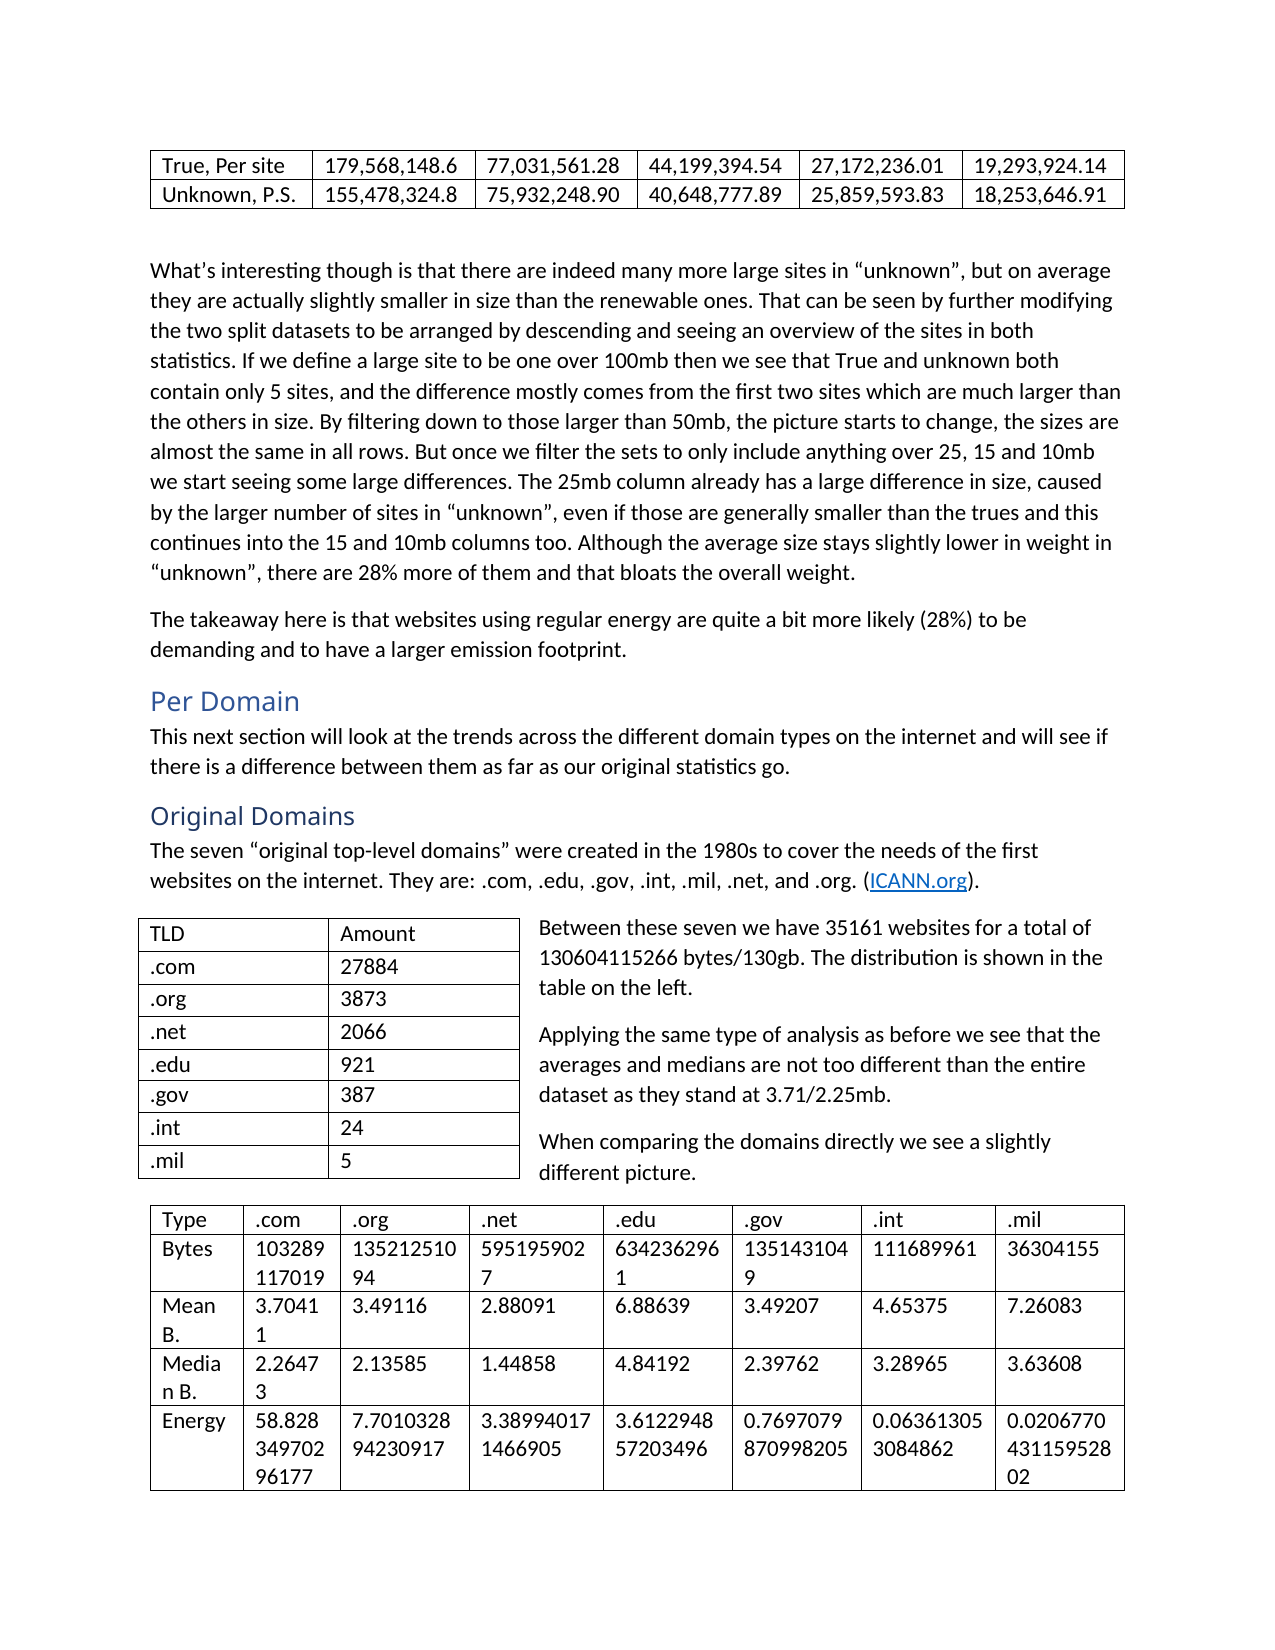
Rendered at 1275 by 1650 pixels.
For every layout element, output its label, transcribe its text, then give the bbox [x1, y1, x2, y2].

text When comparing the domains directly we see a slightly different picture. [150, 1127, 1125, 1186]
table_cell 24 [329, 1113, 519, 1145]
table_cell 155,478,324.8 [313, 180, 475, 208]
table_cell 27884 [329, 952, 519, 983]
table_cell 4.65375 [862, 1292, 995, 1348]
text Between these seven we have 35161 websites for a total of 130604115266 bytes/130gb. The distribution is shown in the table on the left. [150, 913, 1125, 1001]
table_cell .mil [139, 1146, 328, 1177]
table_header .org [341, 1206, 469, 1233]
table_cell 4.84192 [604, 1349, 732, 1405]
table_cell 3.28965 [862, 1349, 995, 1405]
table_cell 6.88639 [604, 1292, 732, 1348]
table_cell 103289117019 [244, 1235, 340, 1291]
table_cell 2.13585 [341, 1349, 469, 1405]
table_header TLD [139, 919, 328, 951]
table_cell 0.020677043115952802 [996, 1406, 1124, 1490]
table_cell 3.389940171466905 [470, 1406, 603, 1490]
table_cell 19,293,924.14 [963, 151, 1124, 179]
table_header .gov [733, 1206, 861, 1233]
table_cell .edu [139, 1050, 328, 1079]
table_header .edu [604, 1206, 732, 1233]
table_cell 0.7697079870998205 [733, 1406, 861, 1490]
table_cell Median B. [151, 1349, 243, 1405]
table_cell 387 [329, 1081, 519, 1112]
table_cell 6342362961 [604, 1235, 732, 1291]
table_cell Bytes [151, 1235, 243, 1291]
text The takeaway here is that websites using regular energy are quite a bit more likely (28%) to be demanding and to have a larger emission footprint. [150, 605, 1125, 663]
table_cell 111689961 [862, 1235, 995, 1291]
table_cell True, Per site [151, 151, 312, 179]
table_cell 3.49207 [733, 1292, 861, 1348]
table_cell Energy [151, 1406, 243, 1490]
table_cell 3.70411 [244, 1292, 340, 1348]
table_cell .int [139, 1113, 328, 1145]
table_cell .org [139, 985, 328, 1016]
table_cell 3.63608 [996, 1349, 1124, 1405]
table_cell 25,859,593.83 [800, 180, 962, 208]
table_cell 3.612294857203496 [604, 1406, 732, 1490]
table_cell 40,648,777.89 [638, 180, 799, 208]
subtitle Per Domain [150, 682, 1125, 719]
table_header .com [244, 1206, 340, 1233]
text Applying the same type of analysis as before we see that the averages and medians are not too different than the entire dataset as they stand at 3.71/2.25mb. [520, 1020, 1125, 1108]
table_cell 3873 [329, 985, 519, 1016]
table_cell 58.82834970296177 [244, 1406, 340, 1490]
table_cell 2066 [329, 1017, 519, 1049]
table_cell 5951959027 [470, 1235, 603, 1291]
table_cell 44,199,394.54 [638, 151, 799, 179]
text What’s interesting though is that there are indeed many more large sites in “unknown”, but on average they are actually slightly smaller in size than the renewable ones. That can be seen by further modifying the two split datasets to be arranged by descending and seeing an overview of the sites in both statistics. If we define a large site to be one over 100mb then we see that True and unknown both contain only 5 sites, and the difference mostly comes from the first two sites which are much larger than the others in size. By filtering down to those larger than 50mb, the picture starts to change, the sizes are almost the same in all rows. But once we filter the sets to only include anything over 25, 15 and 10mb we start seeing some large differences. The 25mb column already has a large difference in size, caused by the larger number of sites in “unknown”, even if those are generally smaller than the trues and this continues into the 15 and 10mb columns too. Although the average size stays slightly lower in weight in “unknown”, there are 28% more of them and that bloats the overall weight. [150, 256, 1125, 586]
table_cell .com [139, 952, 328, 983]
table_cell 7.26083 [996, 1292, 1124, 1348]
table_cell 0.063613053084862 [862, 1406, 995, 1490]
table_cell 3.49116 [341, 1292, 469, 1348]
table_cell 27,172,236.01 [800, 151, 962, 179]
table_cell 75,932,248.90 [476, 180, 637, 208]
table_cell 13521251094 [341, 1235, 469, 1291]
table_cell 2.26473 [244, 1349, 340, 1405]
table_header Amount [329, 919, 519, 951]
table_cell 7.701032894230917 [341, 1406, 469, 1490]
table_header Type [151, 1206, 243, 1233]
table_cell 18,253,646.91 [963, 180, 1124, 208]
table_cell .gov [139, 1081, 328, 1112]
table_cell 2.88091 [470, 1292, 603, 1348]
table_cell 921 [329, 1050, 519, 1079]
table_cell 1351431049 [733, 1235, 861, 1291]
table_cell Mean B. [151, 1292, 243, 1348]
table_cell Unknown, P.S. [151, 180, 312, 208]
table_cell 1.44858 [470, 1349, 603, 1405]
table_cell 179,568,148.6 [313, 151, 475, 179]
text This next section will look at the trends across the different domain types on the internet and will see if there is a difference between them as far as our original statistics go. [150, 722, 1125, 780]
table_cell 77,031,561.28 [476, 151, 637, 179]
table_header .mil [996, 1206, 1124, 1233]
table_cell 5 [329, 1146, 519, 1177]
table_cell 2.39762 [733, 1349, 861, 1405]
text The seven “original top-level domains” were created in the 1980s to cover the needs of the first websites on the internet. They are: .com, .edu, .gov, .int, .mil, .net, and .org. (ICANN.org). [150, 836, 1125, 894]
table_cell .net [139, 1017, 328, 1049]
table_cell 36304155 [996, 1235, 1124, 1291]
table_header .net [470, 1206, 603, 1233]
table_header .int [862, 1206, 995, 1233]
subtitle Original Domains [150, 799, 1125, 833]
